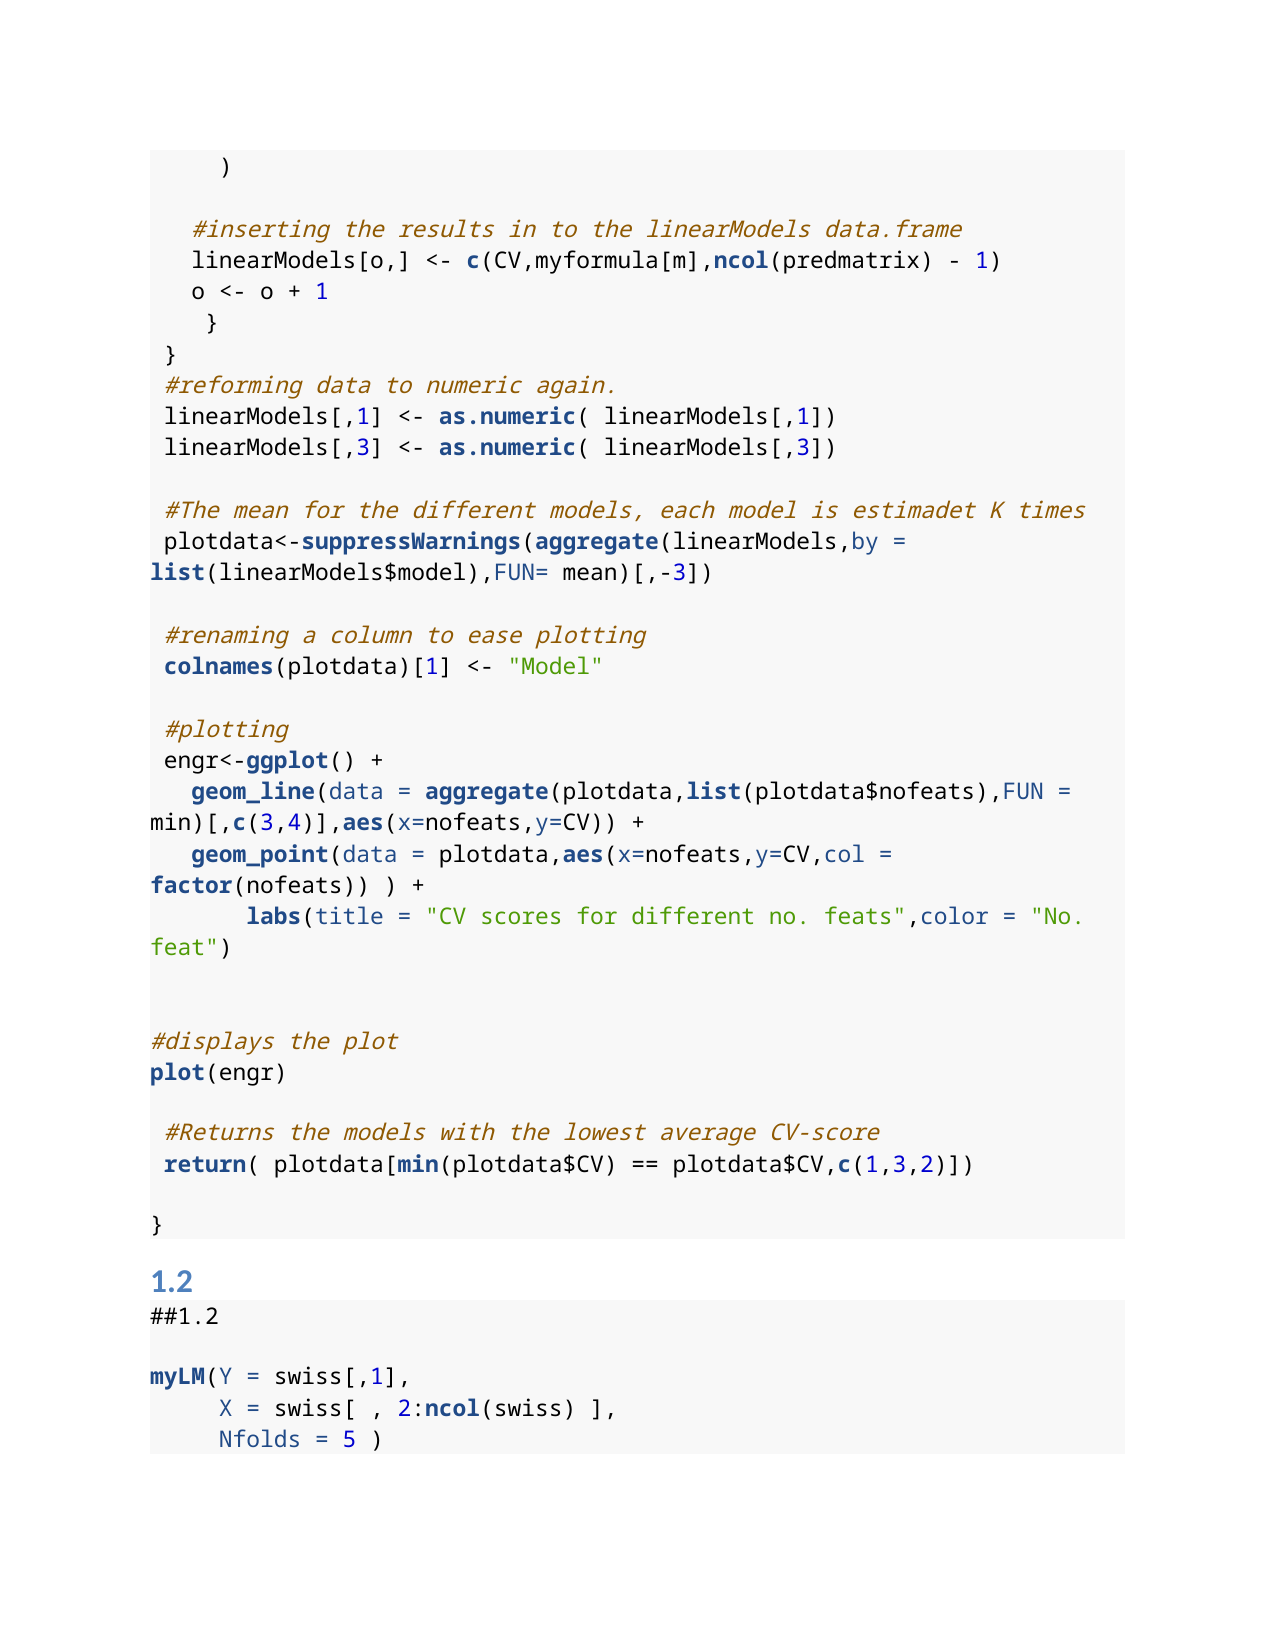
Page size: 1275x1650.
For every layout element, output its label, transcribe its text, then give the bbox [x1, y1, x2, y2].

text ##1.2 myLM(Y = swiss[,1], X = swiss[ , 2:ncol(swiss) ], Nfolds = 5 ) [150, 1300, 1125, 1454]
subtitle 1.2 [150, 1259, 1125, 1300]
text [150, 150, 1125, 1239]
